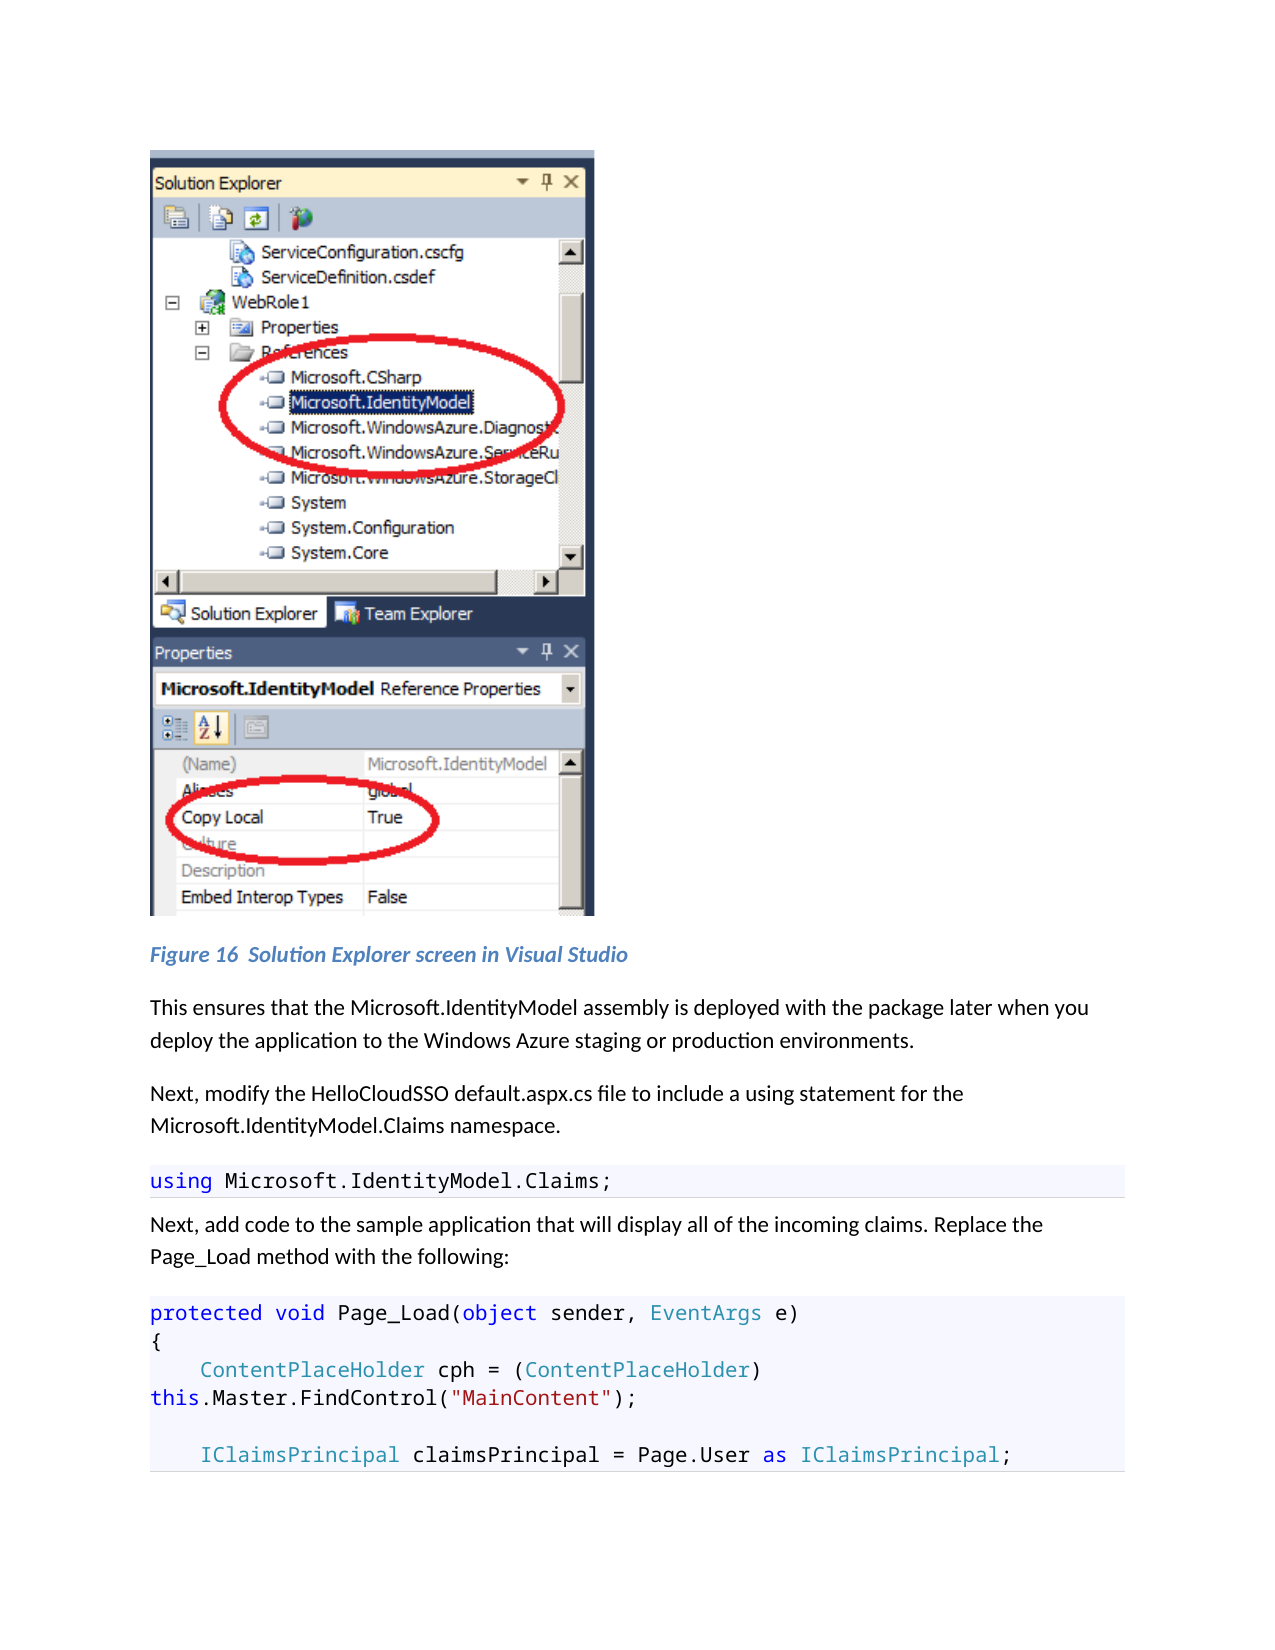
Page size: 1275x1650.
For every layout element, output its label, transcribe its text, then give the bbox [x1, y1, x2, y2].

text protected void Page_Load(object sender, EventArgs e) [150, 1296, 1125, 1326]
text Next, add code to the sample application that will display all of the incoming claims. Replace the Page_Load method with the following: [150, 1210, 1125, 1270]
text ContentPlaceHolder cph = (ContentPlaceHolder) this.Master.FindControl("MainContent"); [150, 1355, 1125, 1412]
picture [150, 150, 595, 916]
text Next, modify the HelloCloudSSO default.aspx.cs file to include a using statement for the Microsoft.IdentityModel.Claims namespace. [150, 1079, 1125, 1139]
text Figure 16 Solution Explorer screen in Visual Studio [150, 941, 1125, 968]
text using Microsoft.IdentityModel.Claims; [150, 1165, 1125, 1197]
text IClaimsPrincipal claimsPrincipal = Page.User as IClaimsPrincipal; [150, 1437, 1125, 1471]
text { [150, 1326, 1125, 1355]
text This ensures that the Microsoft.IdentityModel assembly is deployed with the package later when you deploy the application to the Windows Azure staging or production environments. [150, 993, 1125, 1054]
